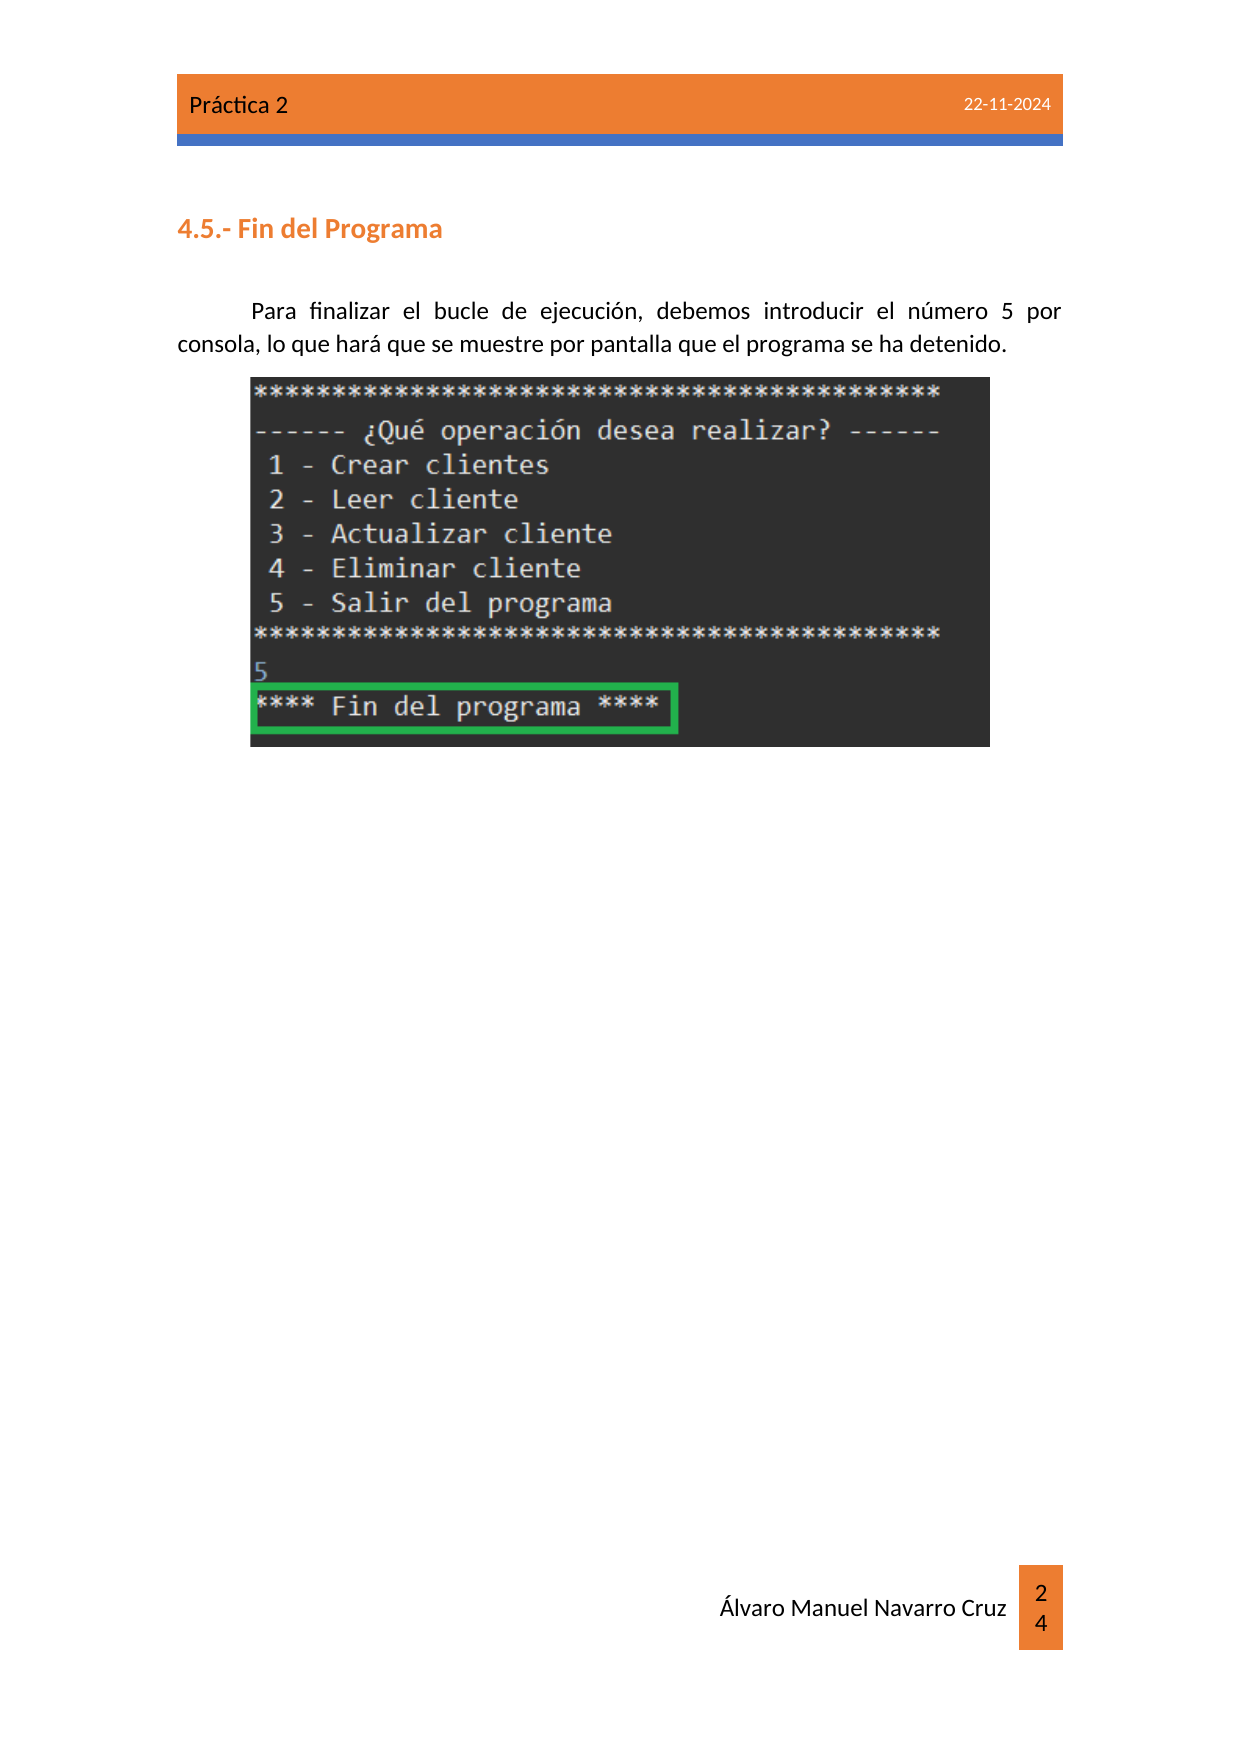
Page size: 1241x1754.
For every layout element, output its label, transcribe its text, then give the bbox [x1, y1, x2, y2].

subtitle 4.5.- Fin del Programa [177, 210, 1063, 246]
picture [250, 377, 990, 747]
text Para finalizar el bucle de ejecución, debemos introducir el número 5 por consola, lo que hará que se muestre por pantalla que el programa se ha detenido. [177, 295, 1063, 359]
